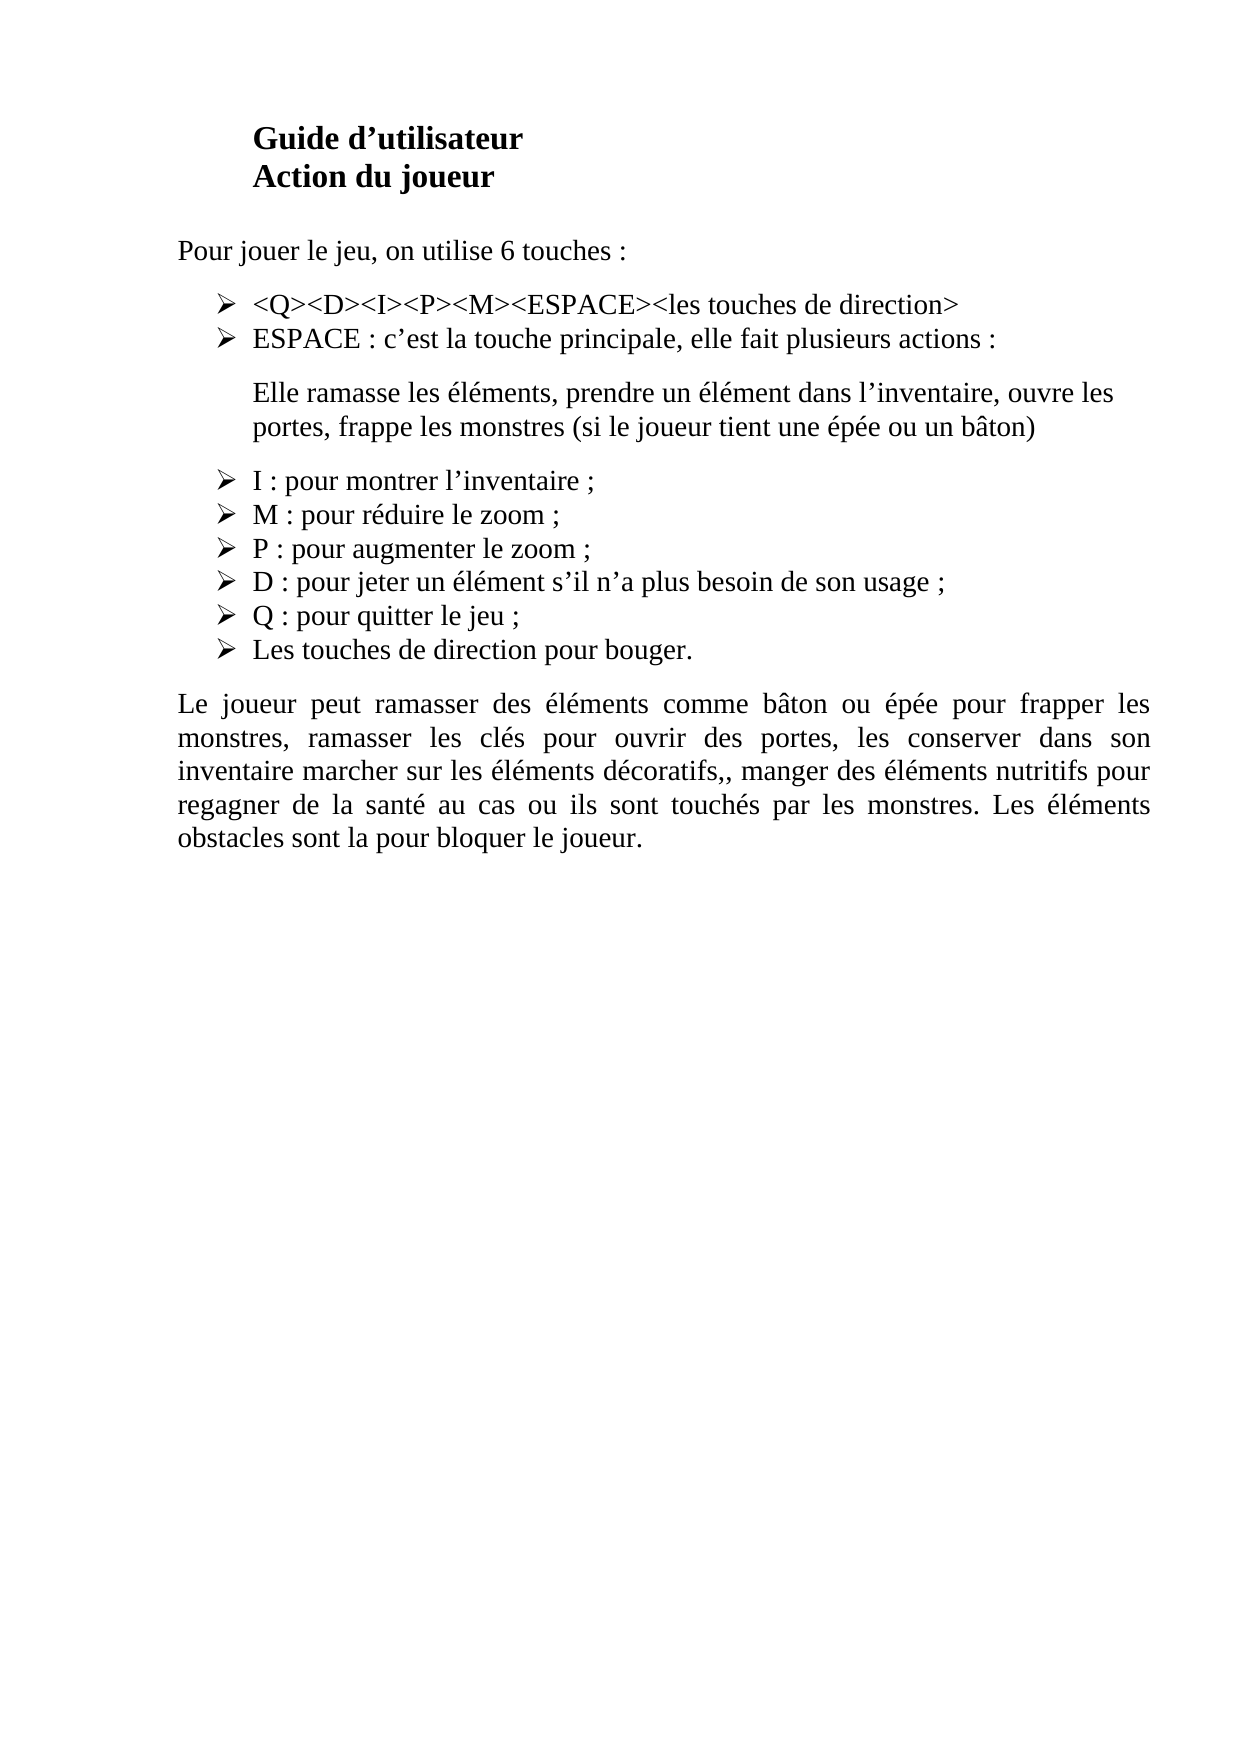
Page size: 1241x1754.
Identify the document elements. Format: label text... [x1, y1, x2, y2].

list Q : pour quitter le jeu ; [215, 702, 1152, 736]
text Action du joueur [252, 156, 1152, 195]
list Les touches de direction pour bouger. [215, 757, 1152, 790]
list M : pour réduire le zoom ; [215, 539, 1152, 572]
list ESPACE : c’est la touche principale, elle fait plusieurs actions : [215, 342, 1152, 376]
list <Q><D><I><P><M><ESPACE><les touches de direction> [215, 287, 1152, 321]
list D : pour jeter un élément s’il n’a plus besoin de son usage ; [215, 648, 1152, 681]
text Guide d’utilisateur [252, 118, 1152, 156]
list P : pour augmenter le zoom ; [215, 593, 1152, 627]
list I : pour montrer l’inventaire ; [215, 484, 1152, 518]
text Le joueur peut ramasser des éléments comme bâton ou épée pour frapper les monstres, ramasser les clés pour ouvrir des portes, les conserver dans son inventaire marcher sur les éléments décoratifs,, manger des éléments nutritifs pour regagner de la santé au cas ou ils sont touchés par les monstres. Les éléments obstacles sont la pour bloquer le joueur. [177, 811, 1152, 979]
text Elle ramasse les éléments, prendre un élément dans l’inventaire, ouvre les portes, frappe les monstres (si le joueur tient une épée ou un bâton) [252, 396, 1152, 463]
text Pour jouer le jeu, on utilise 6 touches : [177, 233, 1152, 267]
